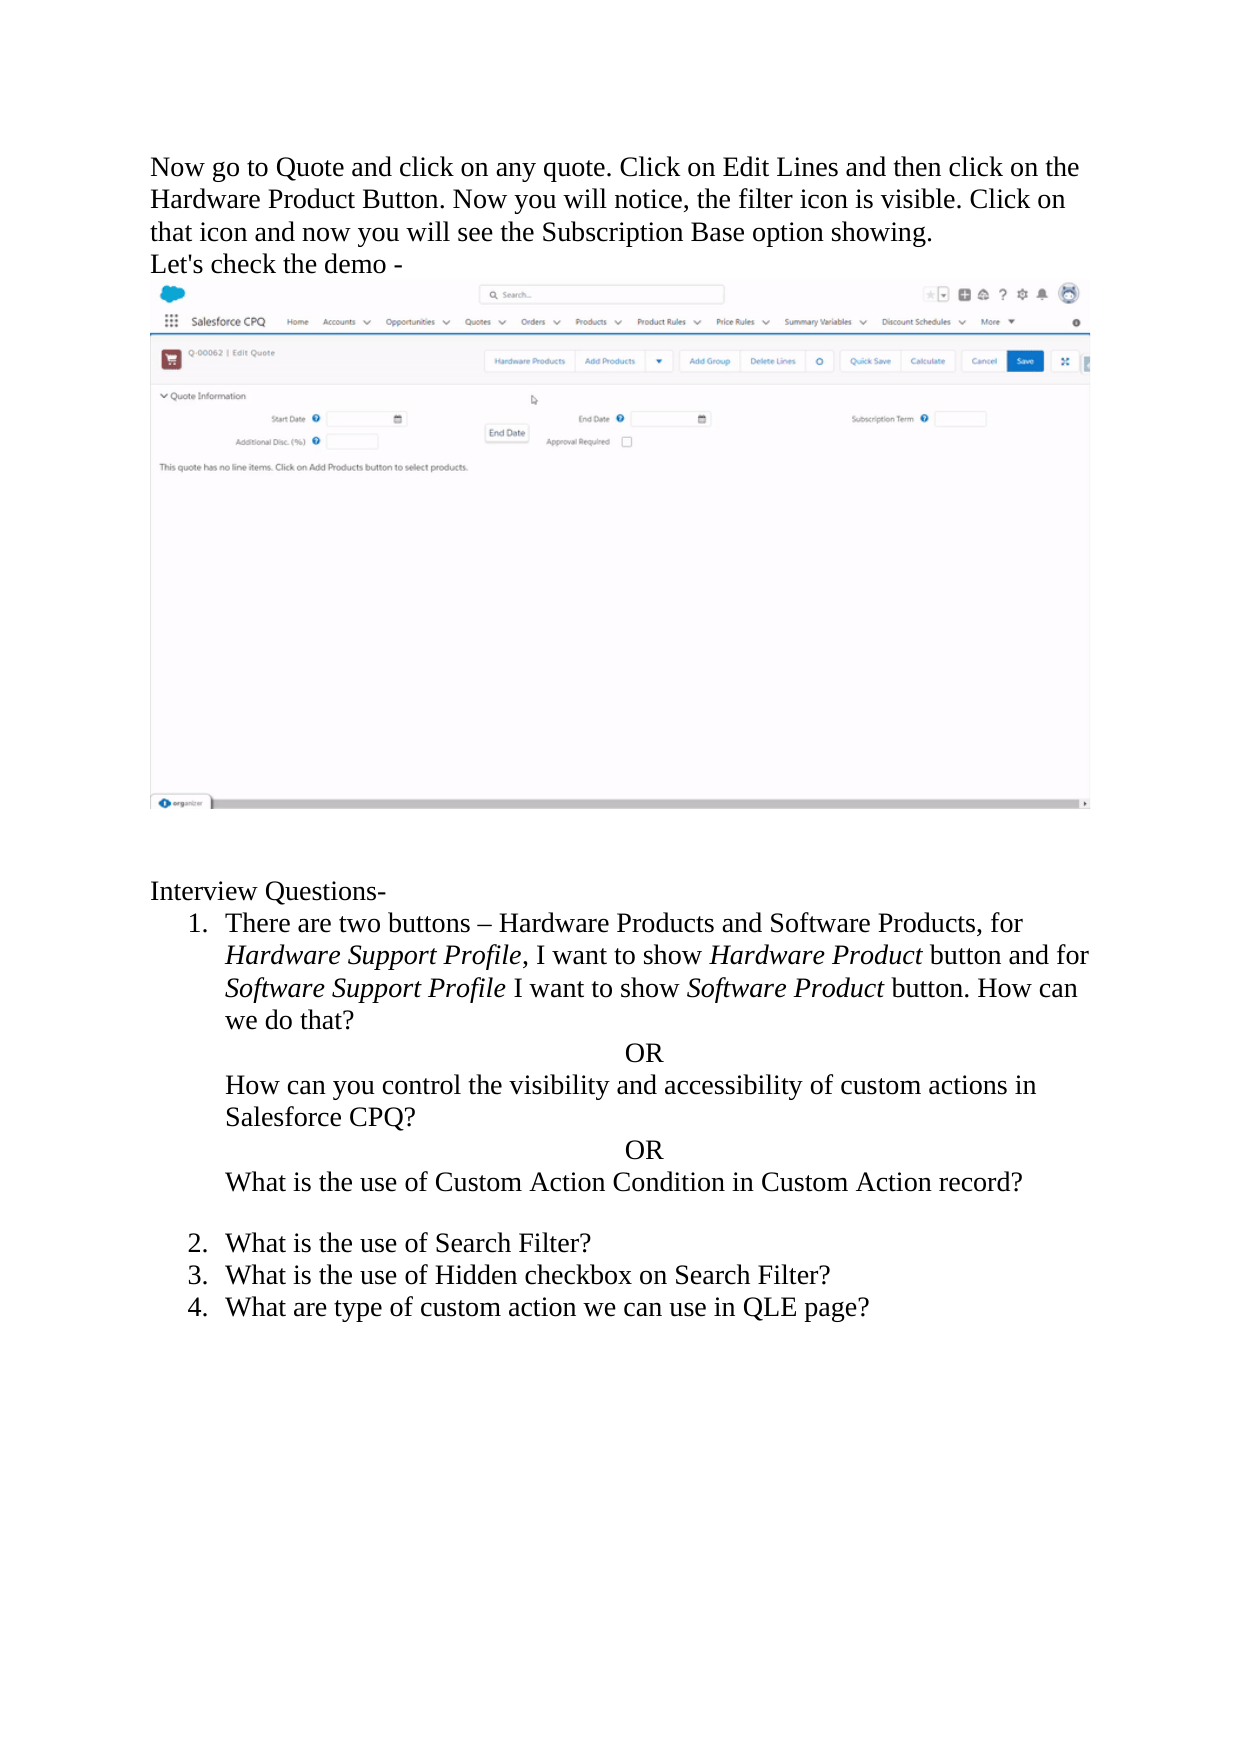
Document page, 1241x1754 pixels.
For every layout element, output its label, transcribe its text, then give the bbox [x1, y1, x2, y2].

text Now go to Quote and click on any quote. Click on Edit Lines and then click on the Hardware Product Button. Now you will notice, the filter icon is visible. Click on that icon and now you will see the Subscription Base option showing. [150, 150, 1090, 247]
list What is the use of Hidden checkbox on Search Filter? [187, 1258, 1090, 1290]
text Let's check the demo - [150, 247, 1090, 279]
list What are type of custom action we can use in QLE page? [187, 1290, 1090, 1323]
list What is the use of Search Filter? [187, 1226, 1090, 1258]
picture [150, 279, 1091, 809]
text Interview Questions- [150, 874, 1090, 906]
list There are two buttons – Hardware Products and Software Products, for Hardware Support Profile, I want to show Hardware Product button and for Software Support Profile I want to show Software Product button. How can we do that? OR How can you control the visibility and accessibility of custom actions in Salesforce CPQ? OR What is the use of Custom Action Condition in Custom Action record? [187, 906, 1090, 1226]
